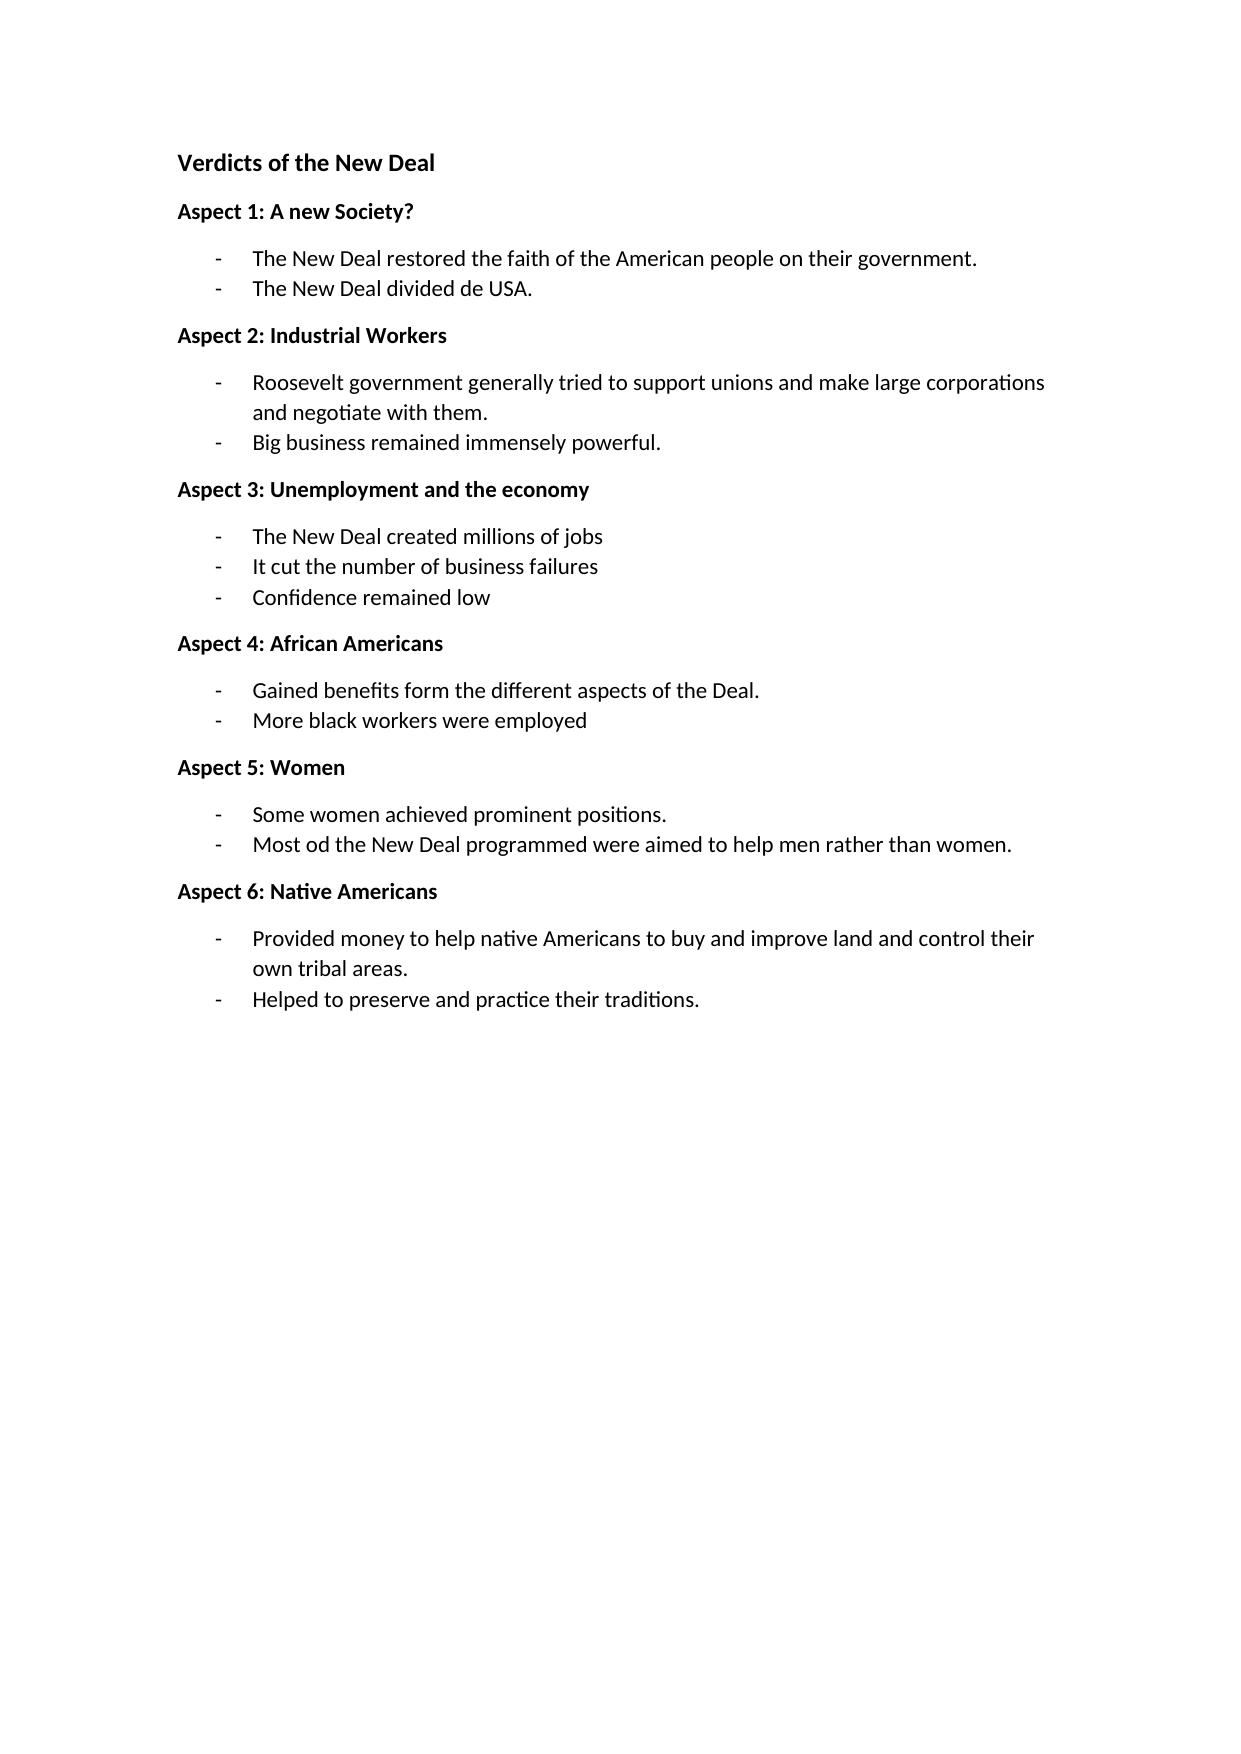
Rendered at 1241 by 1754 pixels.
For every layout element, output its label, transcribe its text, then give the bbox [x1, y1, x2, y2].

list Provided money to help native Americans to buy and improve land and control their own tribal areas. [215, 924, 1063, 982]
list It cut the number of business failures [215, 552, 1063, 580]
text Aspect 2: Industrial Workers [177, 321, 1063, 349]
list Confidence remained low [215, 583, 1063, 611]
list More black workers were employed [215, 707, 1063, 734]
list Some women achieved prominent positions. [215, 800, 1063, 828]
text Aspect 4: African Americans [177, 629, 1063, 657]
text Verdicts of the New Deal [177, 148, 1063, 178]
text Aspect 1: A new Society? [177, 197, 1063, 225]
list The New Deal restored the faith of the American people on their government. [215, 244, 1063, 272]
list Gained benefits form the different aspects of the Deal. [215, 676, 1063, 704]
list The New Deal created millions of jobs [215, 522, 1063, 550]
text Aspect 3: Unemployment and the economy [177, 475, 1063, 503]
text Aspect 6: Native Americans [177, 877, 1063, 905]
list Big business remained immensely powerful. [215, 428, 1063, 456]
text Aspect 5: Women [177, 753, 1063, 781]
list Most od the New Deal programmed were aimed to help men rather than women. [215, 831, 1063, 858]
list The New Deal divided de USA. [215, 274, 1063, 302]
list Helped to preserve and practice their traditions. [215, 985, 1063, 1013]
list Roosevelt government generally tried to support unions and make large corporations and negotiate with them. [215, 368, 1063, 426]
